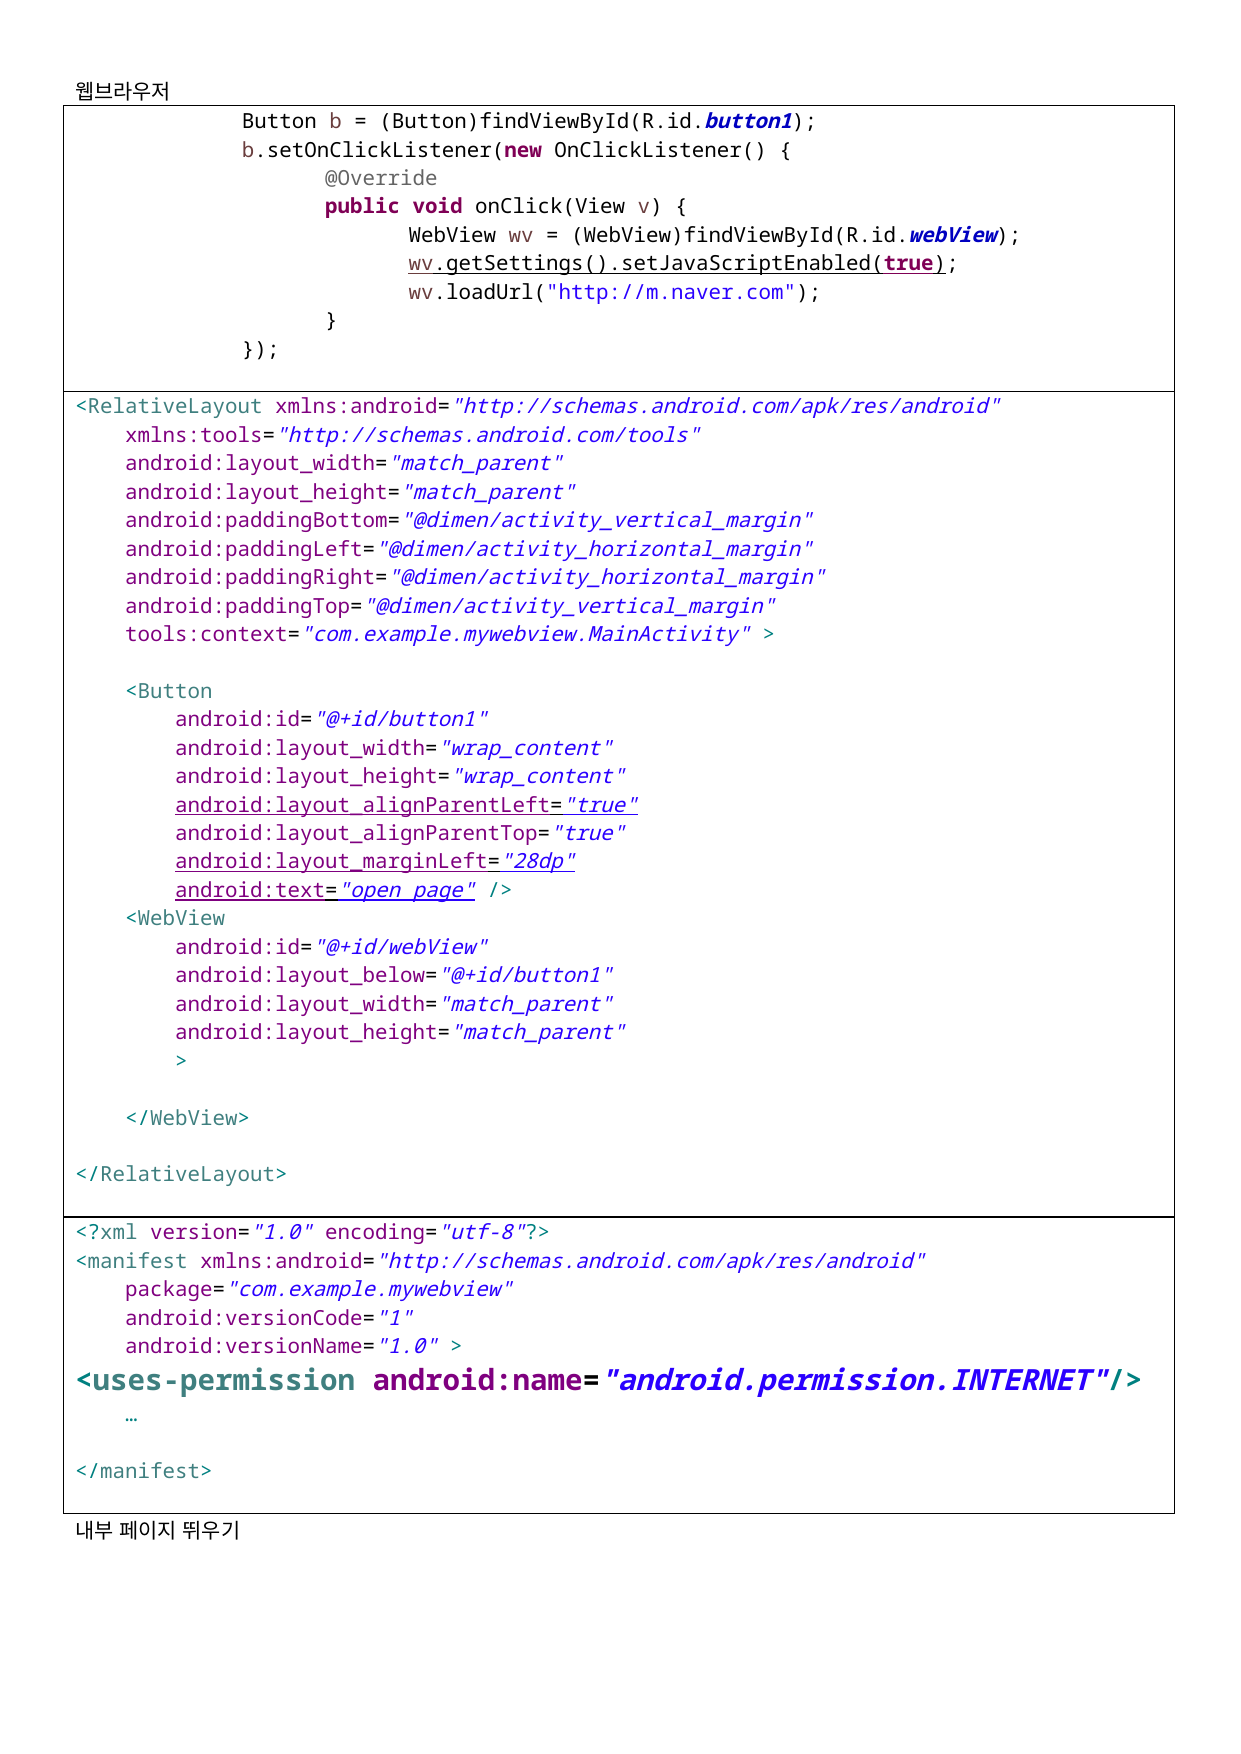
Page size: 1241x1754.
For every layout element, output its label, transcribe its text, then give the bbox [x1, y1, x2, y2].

text 웹브라우저 [75, 75, 1165, 105]
table_cell <?xml version="1.0" encoding="utf-8"?> <manifest xmlns:android="http://schemas.android.com/apk/res/android" package="com.example.mywebview" android:versionCode="1" android:versionName="1.0" > <uses-permission android:name="android.permission.INTERNET"/> … </manifest> [64, 1218, 1174, 1513]
table_header Button b = (Button)findViewById(R.id.button1); b.setOnClickListener(new OnClickListener() { @Override public void onClick(View v) { WebView wv = (WebView)findViewById(R.id.webView); wv.getSettings().setJavaScriptEnabled(true); wv.loadUrl("http://m.naver.com"); } }); [64, 106, 1174, 391]
table_cell <RelativeLayout xmlns:android="http://schemas.android.com/apk/res/android" xmlns:tools="http://schemas.android.com/tools" android:layout_width="match_parent" android:layout_height="match_parent" android:paddingBottom="@dimen/activity_vertical_margin" android:paddingLeft="@dimen/activity_horizontal_margin" android:paddingRight="@dimen/activity_horizontal_margin" android:paddingTop="@dimen/activity_vertical_margin" tools:context="com.example.mywebview.MainActivity" > <Button android:id="@+id/button1" android:layout_width="wrap_content" android:layout_height="wrap_content" android:layout_alignParentLeft="true" android:layout_alignParentTop="true" android:layout_marginLeft="28dp" android:text="open page" /> <WebView android:id="@+id/webView" android:layout_below="@+id/button1" android:layout_width="match_parent" android:layout_height="match_parent" > </WebView> </RelativeLayout> [64, 392, 1174, 1216]
text 내부 페이지 뛰우기 [75, 1514, 1165, 1544]
